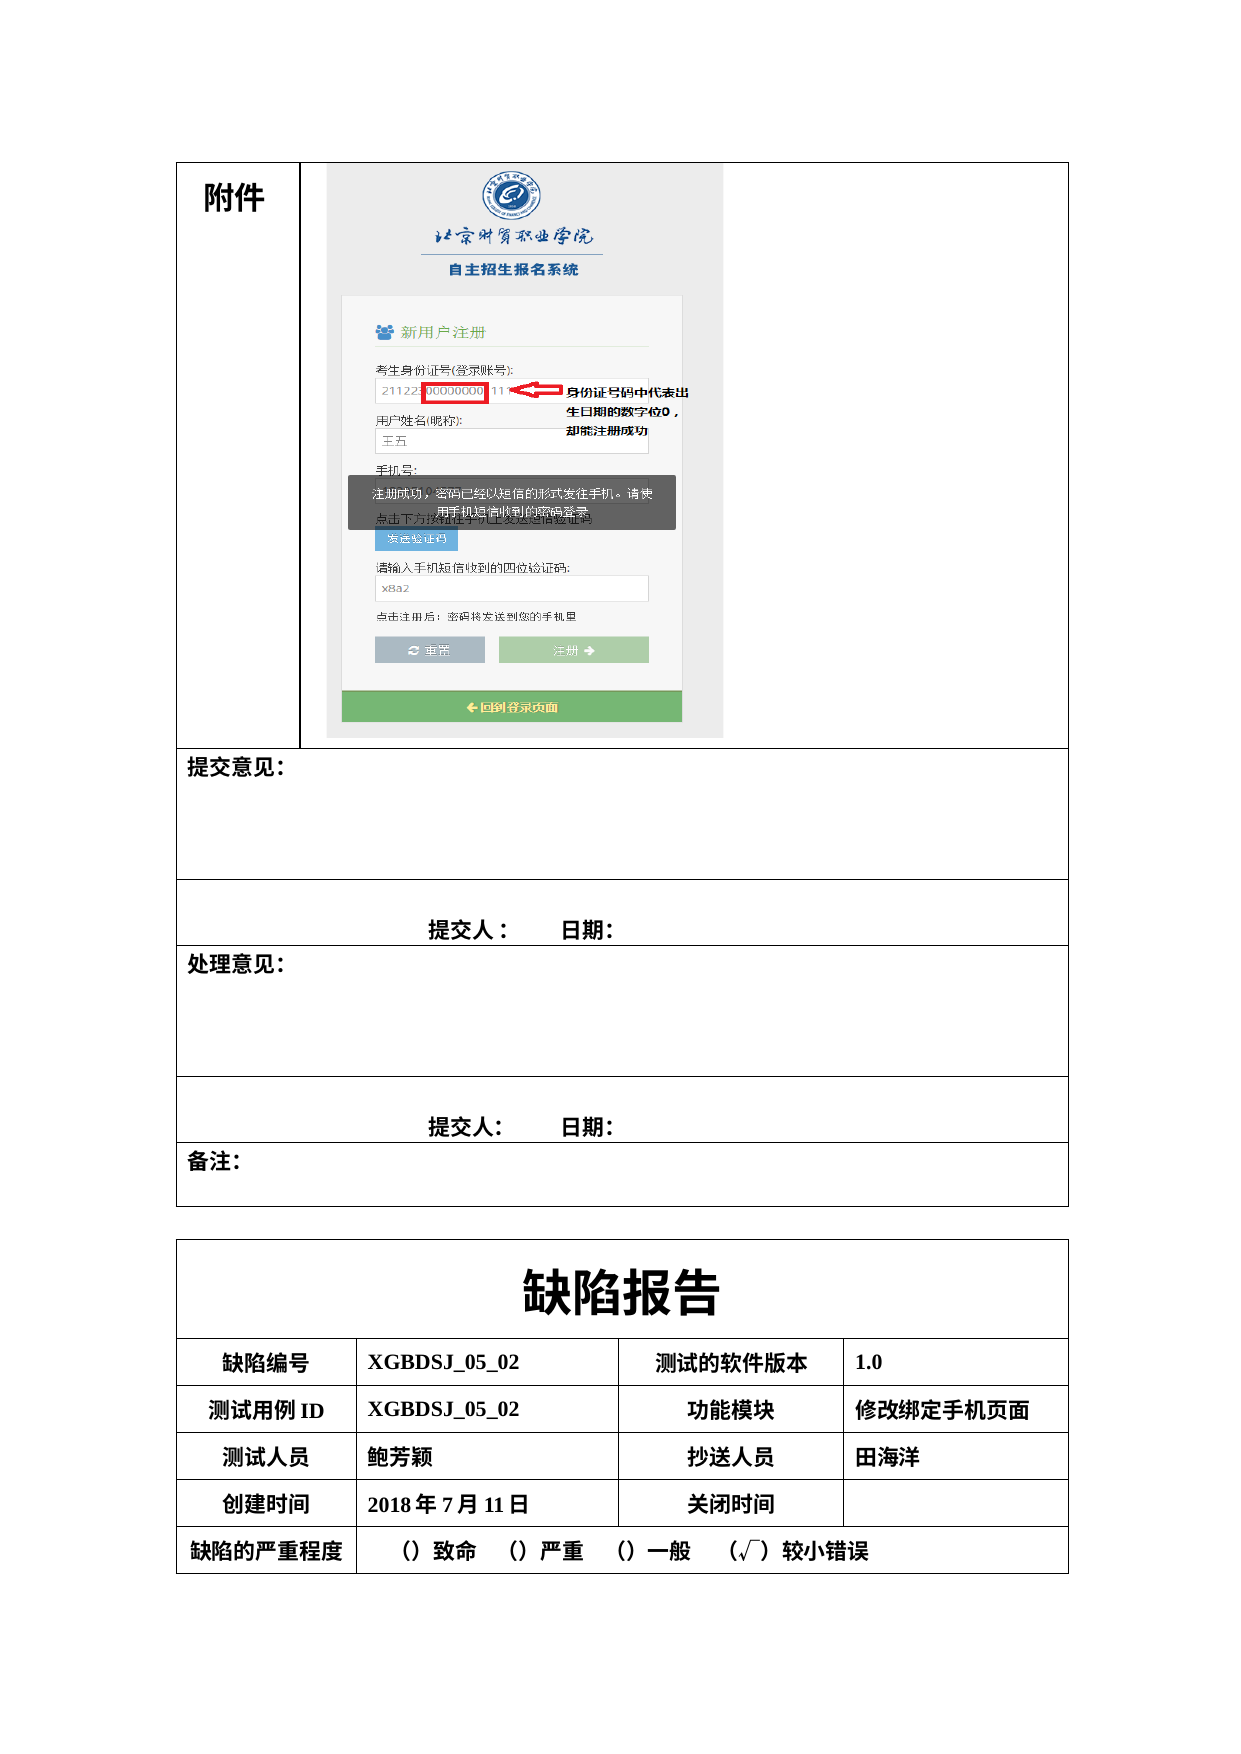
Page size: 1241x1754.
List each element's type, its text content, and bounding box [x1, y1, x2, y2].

table_cell 抄送人员 [619, 1433, 843, 1479]
table_cell [844, 1480, 1068, 1526]
table_cell 提交人： 日期： [177, 1077, 1068, 1142]
table_cell [301, 163, 1068, 748]
picture [326, 163, 724, 738]
table_cell XGBDSJ_05_02 [357, 1339, 618, 1385]
table_cell （）致命 （）严重 （）一般 （√）较小错误 [357, 1527, 1068, 1573]
table_cell 测试人员 [177, 1433, 356, 1479]
table_cell 1.0 [844, 1339, 1068, 1385]
table_header 缺陷报告 [177, 1240, 1068, 1338]
table_cell 鲍芳颖 [357, 1433, 618, 1479]
table_cell 关闭时间 [619, 1480, 843, 1526]
table_cell 测试的软件版本 [619, 1339, 843, 1385]
table_cell 附件 [177, 163, 299, 748]
table_cell 提交意见： [177, 749, 1068, 879]
table_cell 提交人 ： 日期： [177, 880, 1068, 945]
table_cell 创建时间 [177, 1480, 356, 1526]
table_cell 缺陷的严重程度 [177, 1527, 356, 1573]
table_cell 备注： [177, 1143, 1068, 1206]
table_cell 测试用例ID [177, 1386, 356, 1432]
table_cell 处理意见： [177, 946, 1068, 1076]
table_cell 功能模块 [619, 1386, 843, 1432]
table_cell 田海洋 [844, 1433, 1068, 1479]
table_cell XGBDSJ_05_02 [357, 1386, 618, 1432]
table_cell 修改绑定手机页面 [844, 1386, 1068, 1432]
table_cell 缺陷编号 [177, 1339, 356, 1385]
table_cell 2018年7月11日 [357, 1480, 618, 1526]
